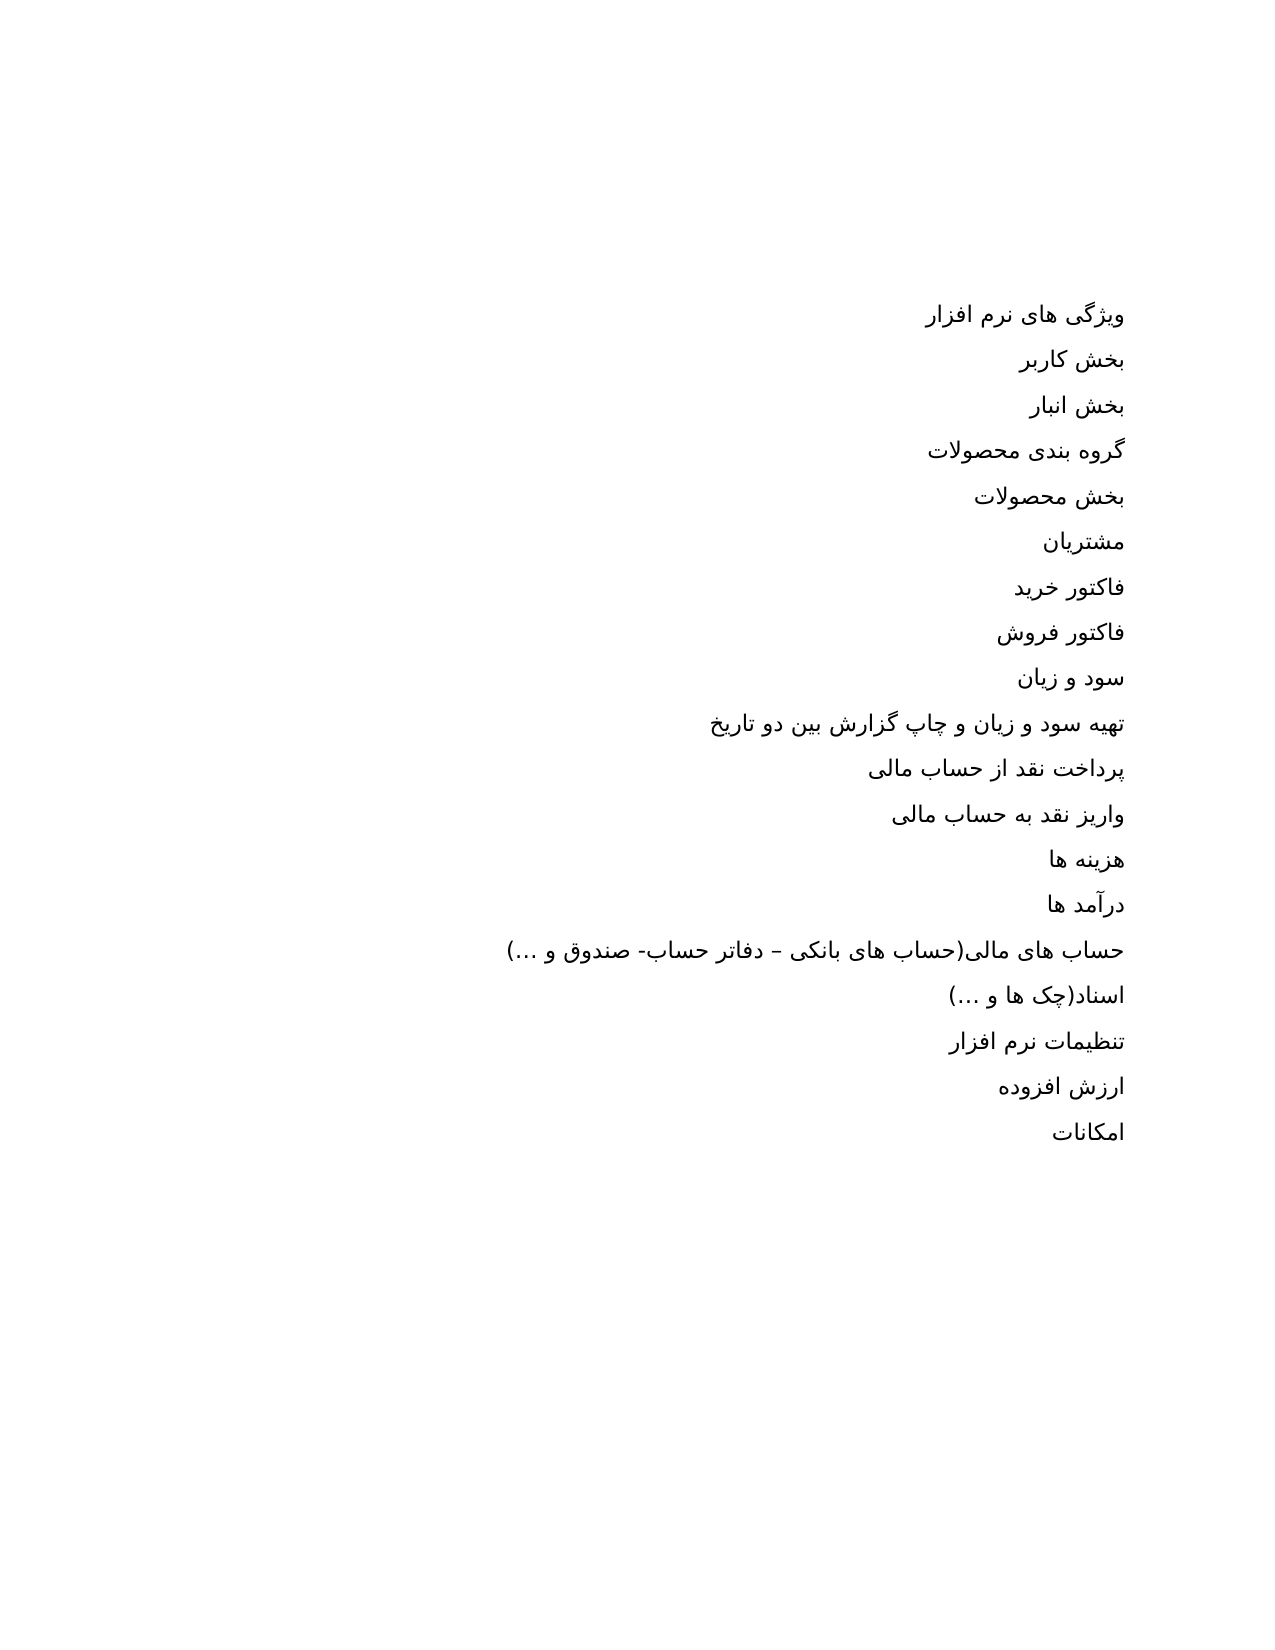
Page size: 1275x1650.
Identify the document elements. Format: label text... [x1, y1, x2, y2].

text هزینه ها [150, 846, 1125, 873]
text تنظیمات نرم افزار [150, 1028, 1125, 1054]
text بخش انبار [150, 392, 1125, 419]
text گروه بندی محصولات [150, 437, 1125, 464]
text ویژگی های نرم افزار [150, 301, 1125, 328]
text فاکتور خرید [150, 574, 1125, 600]
text امکانات [150, 1119, 1125, 1145]
text بخش محصولات [150, 483, 1125, 509]
text پرداخت نقد از حساب مالی [150, 755, 1125, 782]
text مشتریان [150, 528, 1125, 555]
text ارزش افزوده [150, 1073, 1125, 1100]
text واریز نقد به حساب مالی [150, 801, 1125, 827]
text سود و زیان [150, 664, 1125, 691]
text درآمد ها [150, 892, 1125, 918]
text بخش کاربر [150, 347, 1125, 373]
text تهیه سود و زیان و چاپ گزارش بین دو تاریخ [150, 710, 1125, 737]
text اسناد(چک ها و …) [150, 982, 1125, 1009]
text حساب های مالی(حساب های بانکی – دفاتر حساب- صندوق و …) [150, 937, 1125, 964]
text فاکتور فروش [150, 619, 1125, 646]
